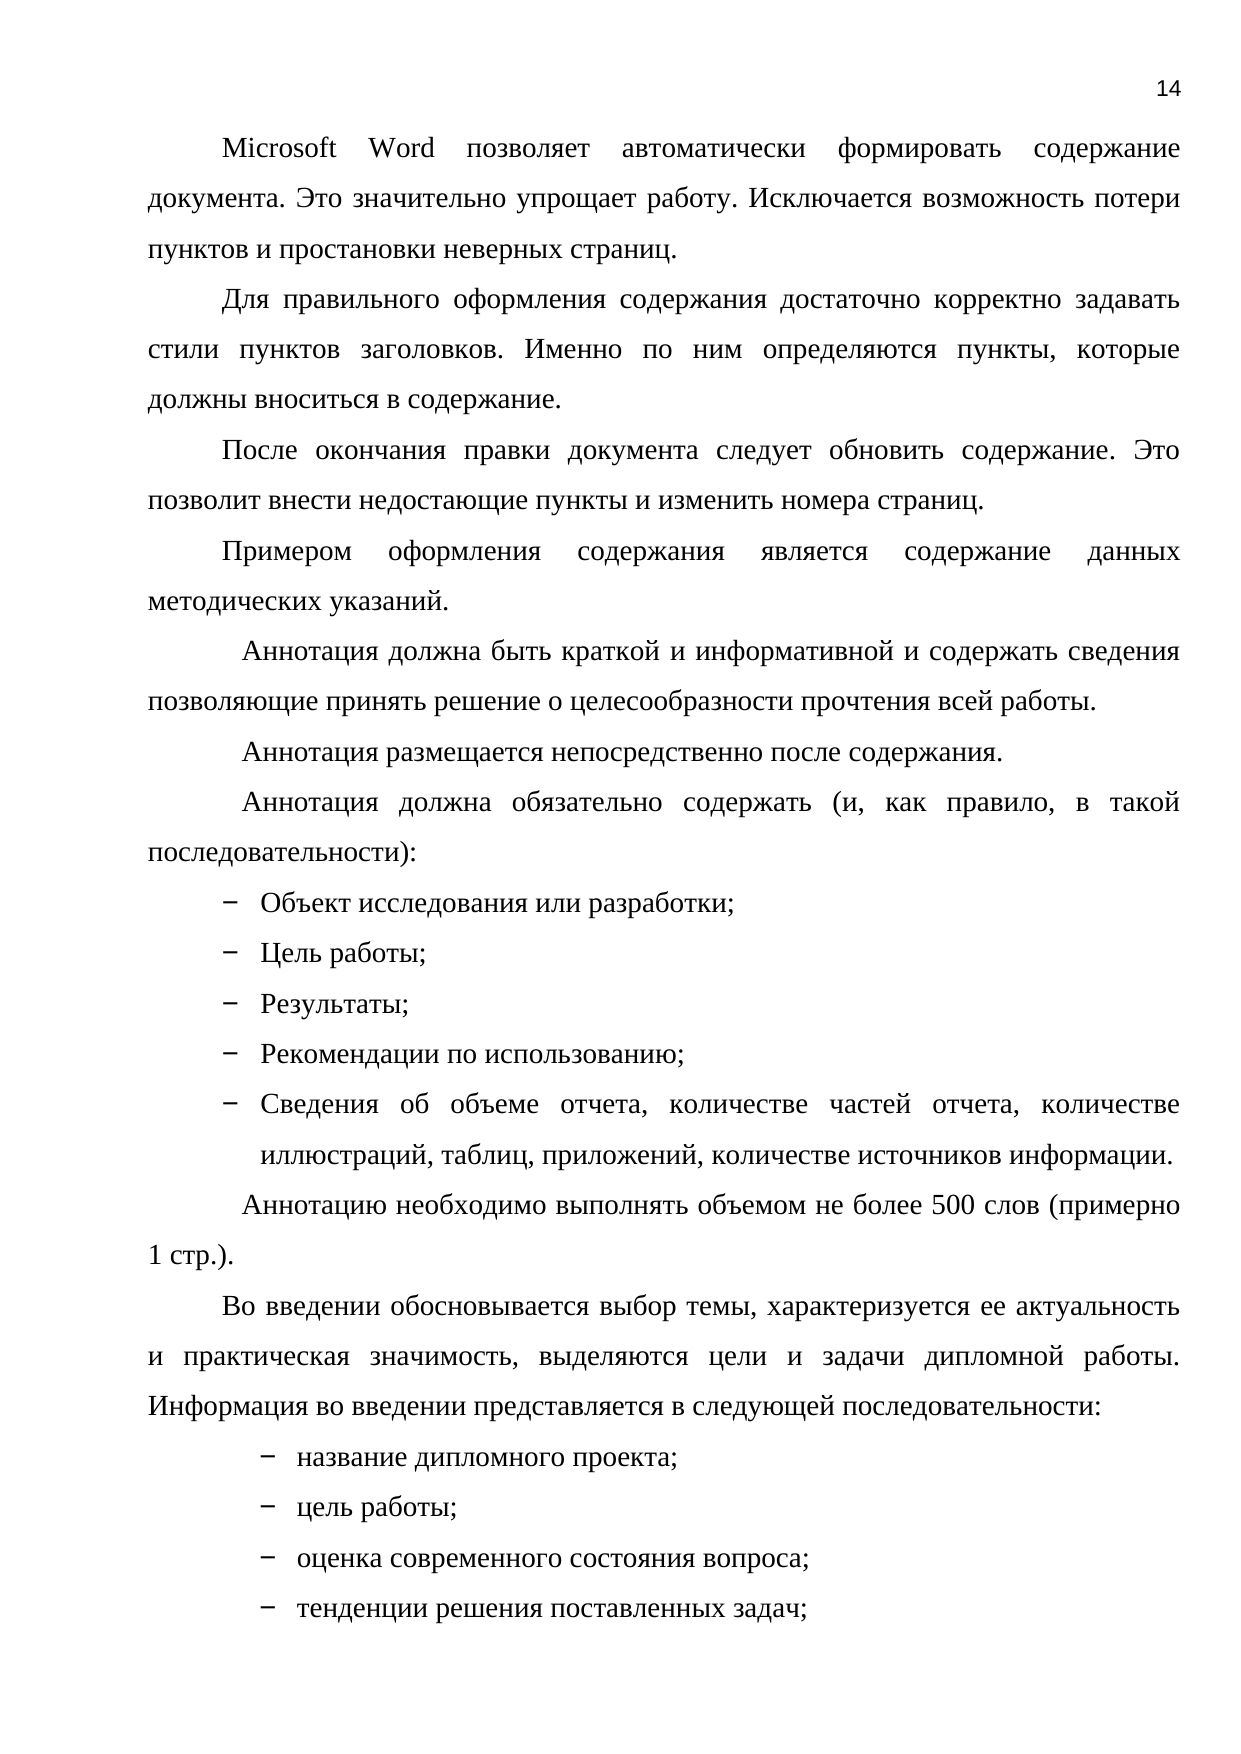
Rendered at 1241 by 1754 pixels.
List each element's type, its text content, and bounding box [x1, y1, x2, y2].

text Аннотация должна быть краткой и информативной и содержать сведения позволяющие принять решение о целесообразности прочтения всей работы. [148, 633, 1181, 717]
text Аннотация размещается непосредственно после содержания. [148, 734, 1181, 767]
list название дипломного проекта; [259, 1439, 1181, 1472]
list Сведения об объеме отчета, количестве частей отчета, количестве иллюстраций, таблиц, приложений, количестве источников информации. [222, 1086, 1181, 1170]
list Цель работы; [222, 935, 1181, 969]
list Объект исследования или разработки; [222, 885, 1181, 918]
list Результаты; [222, 986, 1181, 1019]
text Microsoft Word позволяет автоматически формировать содержание документа. Это значительно упрощает работу. Исключается возможность потери пунктов и простановки неверных страниц. [148, 130, 1181, 264]
list цель работы; [259, 1489, 1181, 1523]
list тенденции решения поставленных задач; [259, 1590, 1181, 1624]
list оценка современного состояния вопроса; [259, 1539, 1181, 1573]
list Рекомендации по использованию; [222, 1036, 1181, 1070]
text После окончания правки документа следует обновить содержание. Это позволит внести недостающие пункты и изменить номера страниц. [148, 432, 1181, 516]
text Во введении обосновывается выбор темы, характеризуется ее актуальность и практическая значимость, выделяются цели и задачи дипломной работы. Информация во введении представляется в следующей последовательности: [148, 1288, 1181, 1422]
text Примером оформления содержания является содержание данных методических указаний. [148, 533, 1181, 616]
text Аннотацию необходимо выполнять объемом не более 500 слов (примерно 1 стр.). [148, 1187, 1181, 1271]
text Для правильного оформления содержания достаточно корректно задавать стили пунктов заголовков. Именно по ним определяются пункты, которые должны вноситься в содержание. [148, 281, 1181, 415]
text Аннотация должна обязательно содержать (и, как правило, в такой последовательности): [148, 784, 1181, 868]
